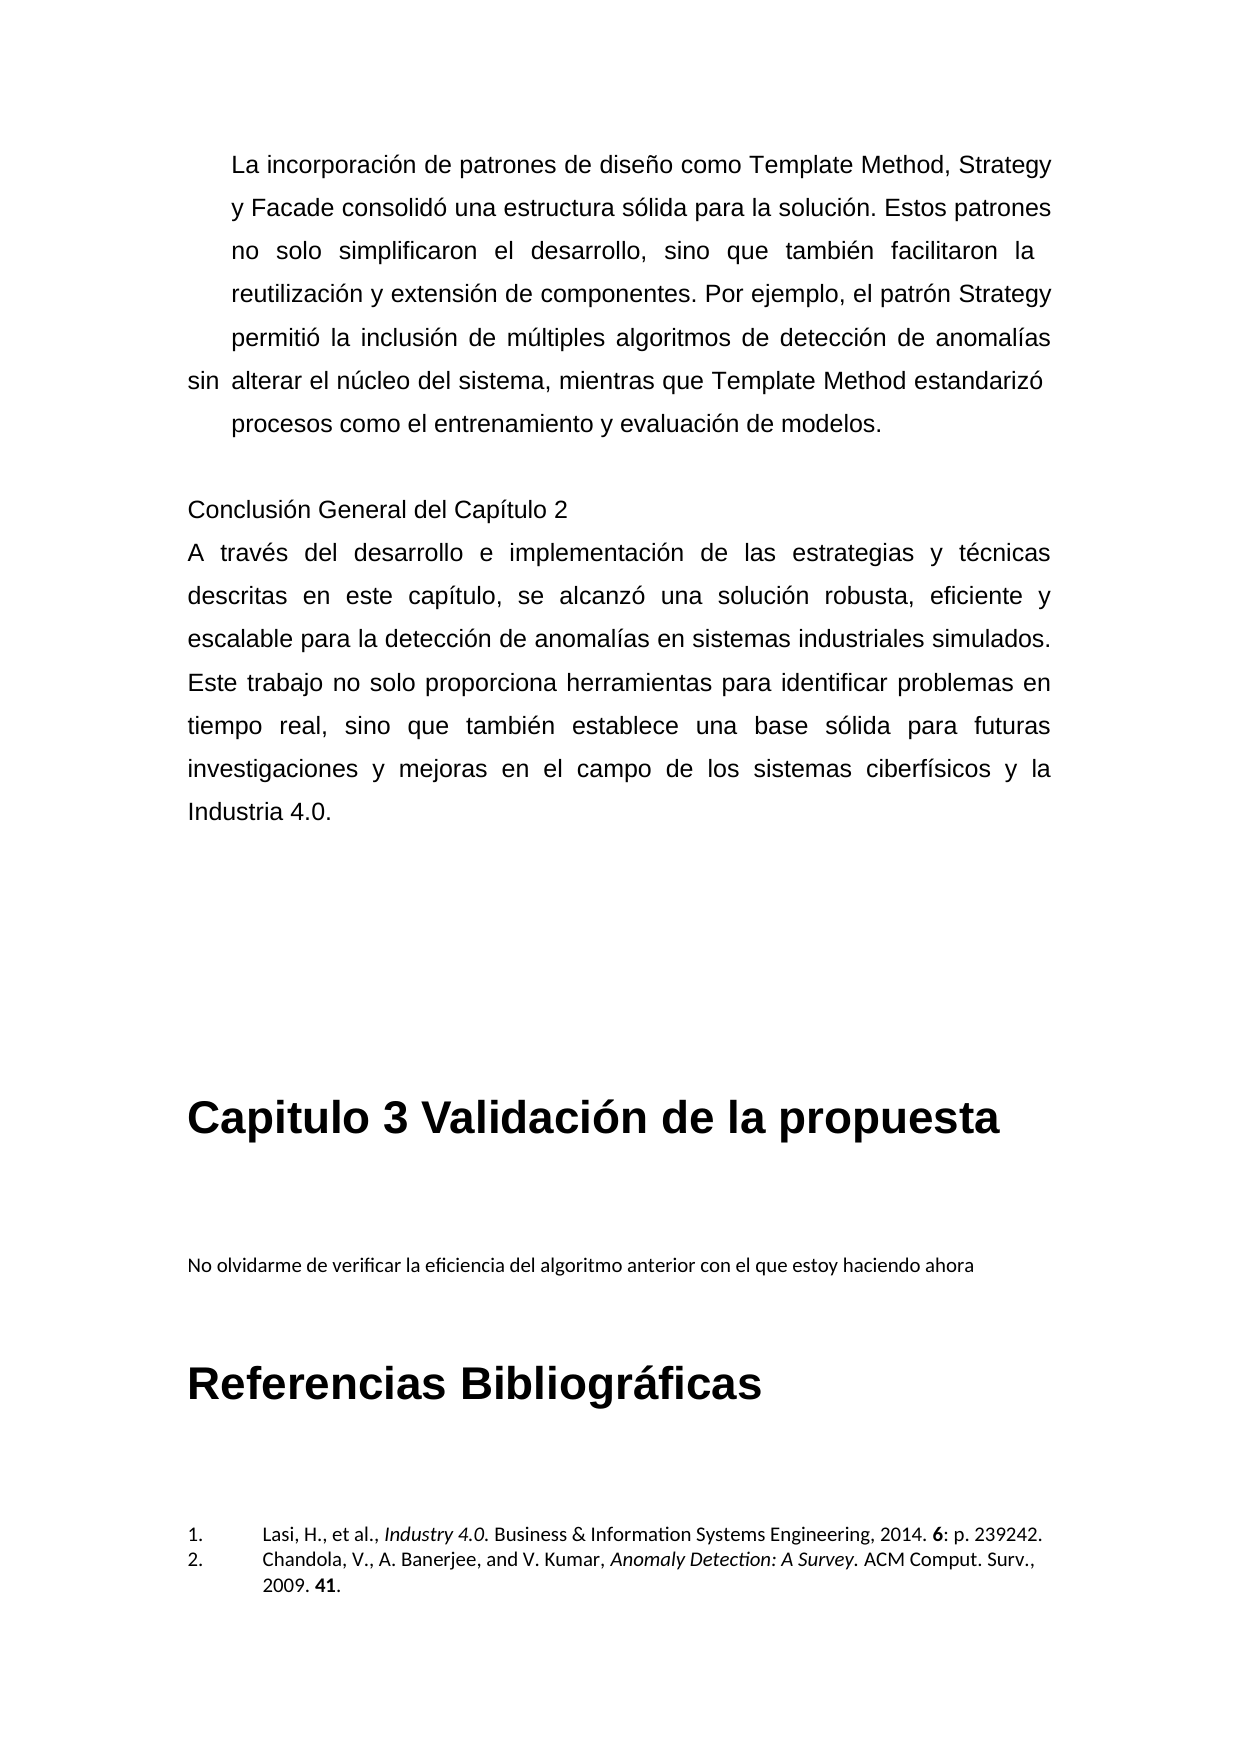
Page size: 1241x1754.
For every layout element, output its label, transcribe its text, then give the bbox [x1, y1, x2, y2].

text A través del desarrollo e implementación de las estrategias y técnicas descritas en este capítulo, se alcanzó una solución robusta, eficiente y escalable para la detección de anomalías en sistemas industriales simulados. Este trabajo no solo proporciona herramientas para identificar problemas en tiempo real, sino que también establece una base sólida para futuras investigaciones y mejoras en el campo de los sistemas ciberfísicos y la Industria 4.0. [187, 538, 1053, 826]
text Conclusión General del Capítulo 2 [187, 495, 1053, 524]
text 2. Chandola, V., A. Banerjee, and V. Kumar, Anomaly Detection: A Survey. ACM Comput. Surv., 2009. 41. [187, 1546, 1053, 1597]
subtitle Referencias Bibliográficas [187, 1356, 1053, 1409]
subtitle Capitulo 3 Validación de la propuesta [187, 1091, 1053, 1144]
text No olvidarme de verificar la eficiencia del algoritmo anterior con el que estoy haciendo ahora [187, 1252, 1053, 1278]
text 1. Lasi, H., et al., Industry 4.0. Business & Information Systems Engineering, 2014. 6: p. 239242. [187, 1518, 1053, 1546]
text La incorporación de patrones de diseño como Template Method, Strategy y Facade consolidó una estructura sólida para la solución. Estos patrones no solo simplificaron el desarrollo, sino que también facilitaron la reutilización y extensión de componentes. Por ejemplo, el patrón Strategy permitió la inclusión de múltiples algoritmos de detección de anomalías sin alterar el núcleo del sistema, mientras que Template Method estandarizó procesos como el entrenamiento y evaluación de modelos. [187, 150, 1053, 437]
